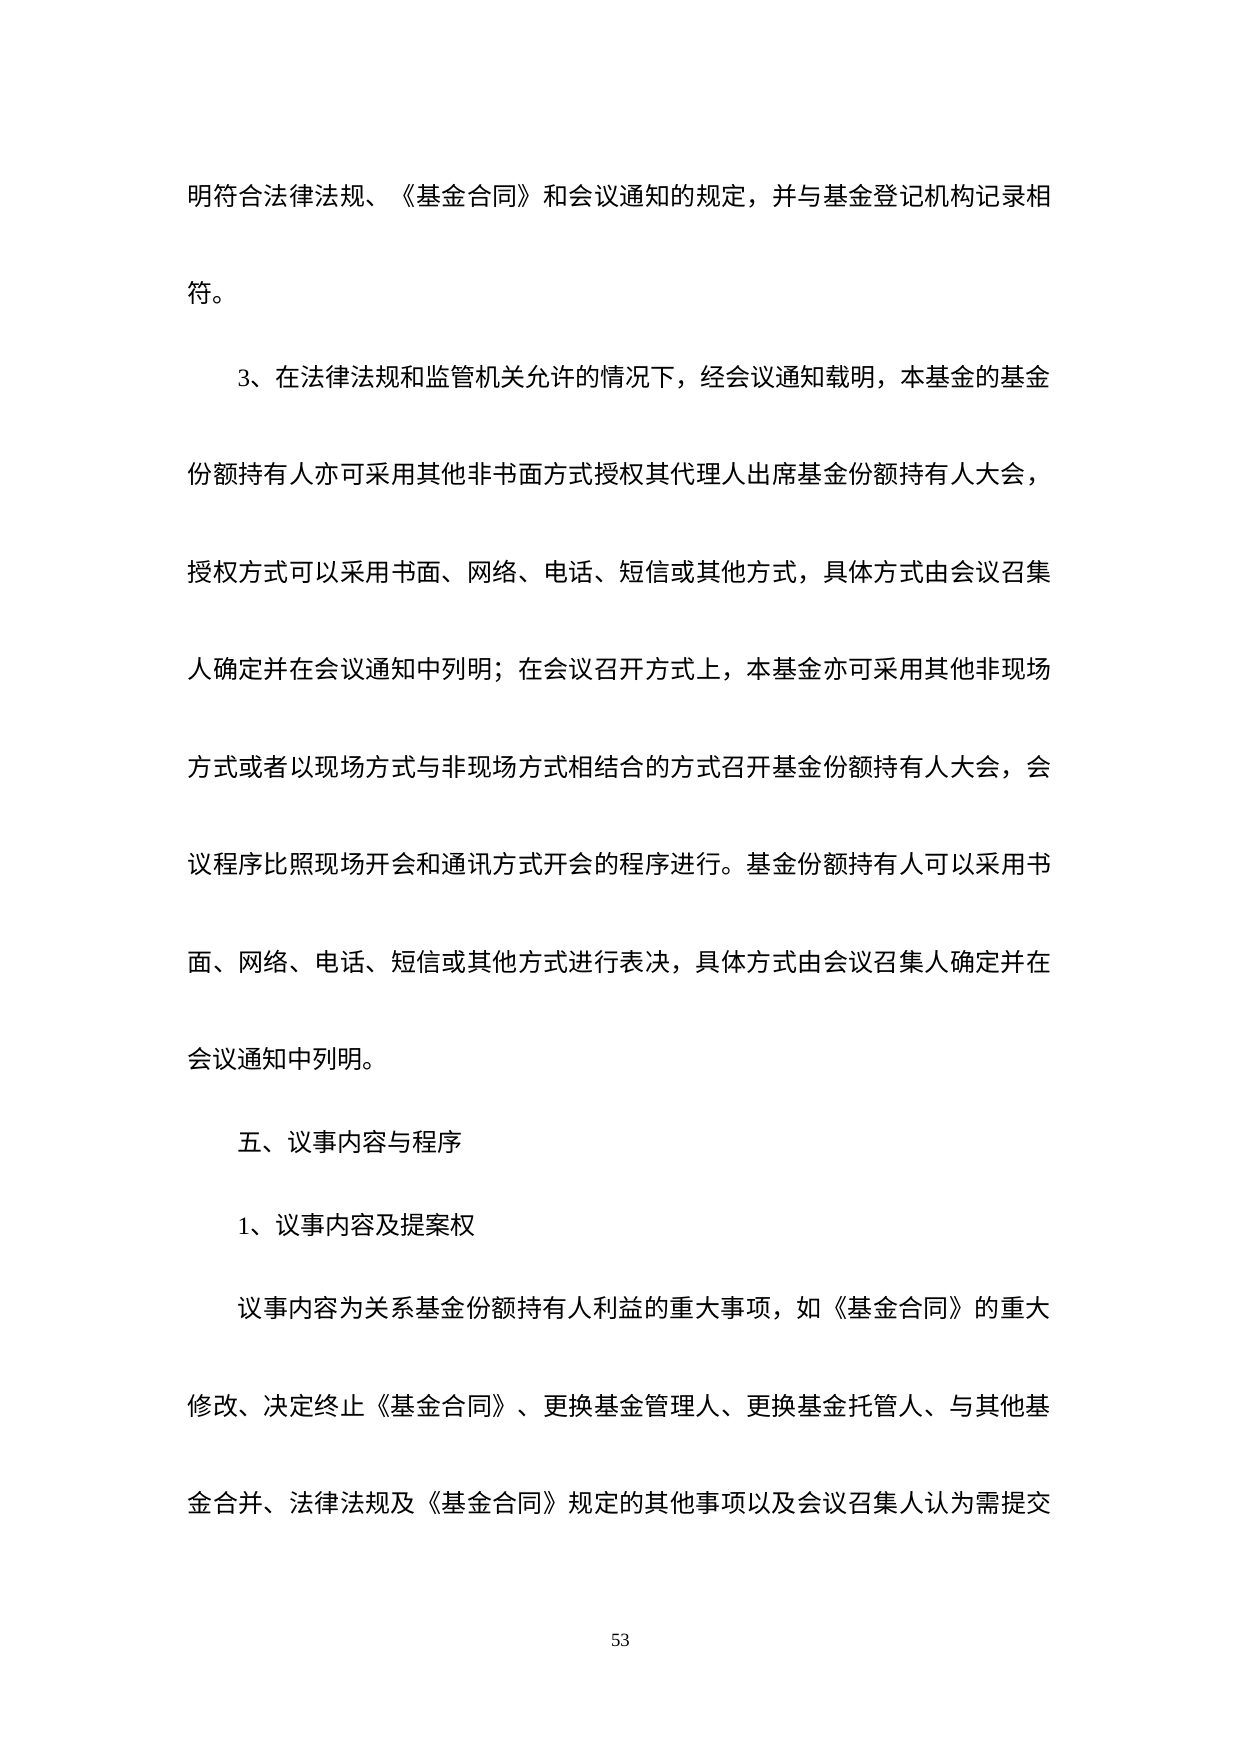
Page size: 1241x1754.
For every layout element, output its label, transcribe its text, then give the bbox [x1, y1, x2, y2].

text 3、在法律法规和监管机关允许的情况下，经会议通知载明，本基金的基金份额持有人亦可采用其他非书面方式授权其代理人出席基金份额持有人大会，授权方式可以采用书面、网络、电话、短信或其他方式，具体方式由会议召集人确定并在会议通知中列明；在会议召开方式上，本基金亦可采用其他非现场方式或者以现场方式与非现场方式相结合的方式召开基金份额持有人大会，会议程序比照现场开会和通讯方式开会的程序进行。基金份额持有人可以采用书面、网络、电话、短信或其他方式进行表决，具体方式由会议召集人确定并在会议通知中列明。 [187, 343, 1053, 1090]
text 五、议事内容与程序 [187, 1108, 1053, 1173]
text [187, 162, 1053, 324]
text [187, 1274, 1053, 1534]
text 1、议事内容及提案权 [187, 1191, 1053, 1256]
